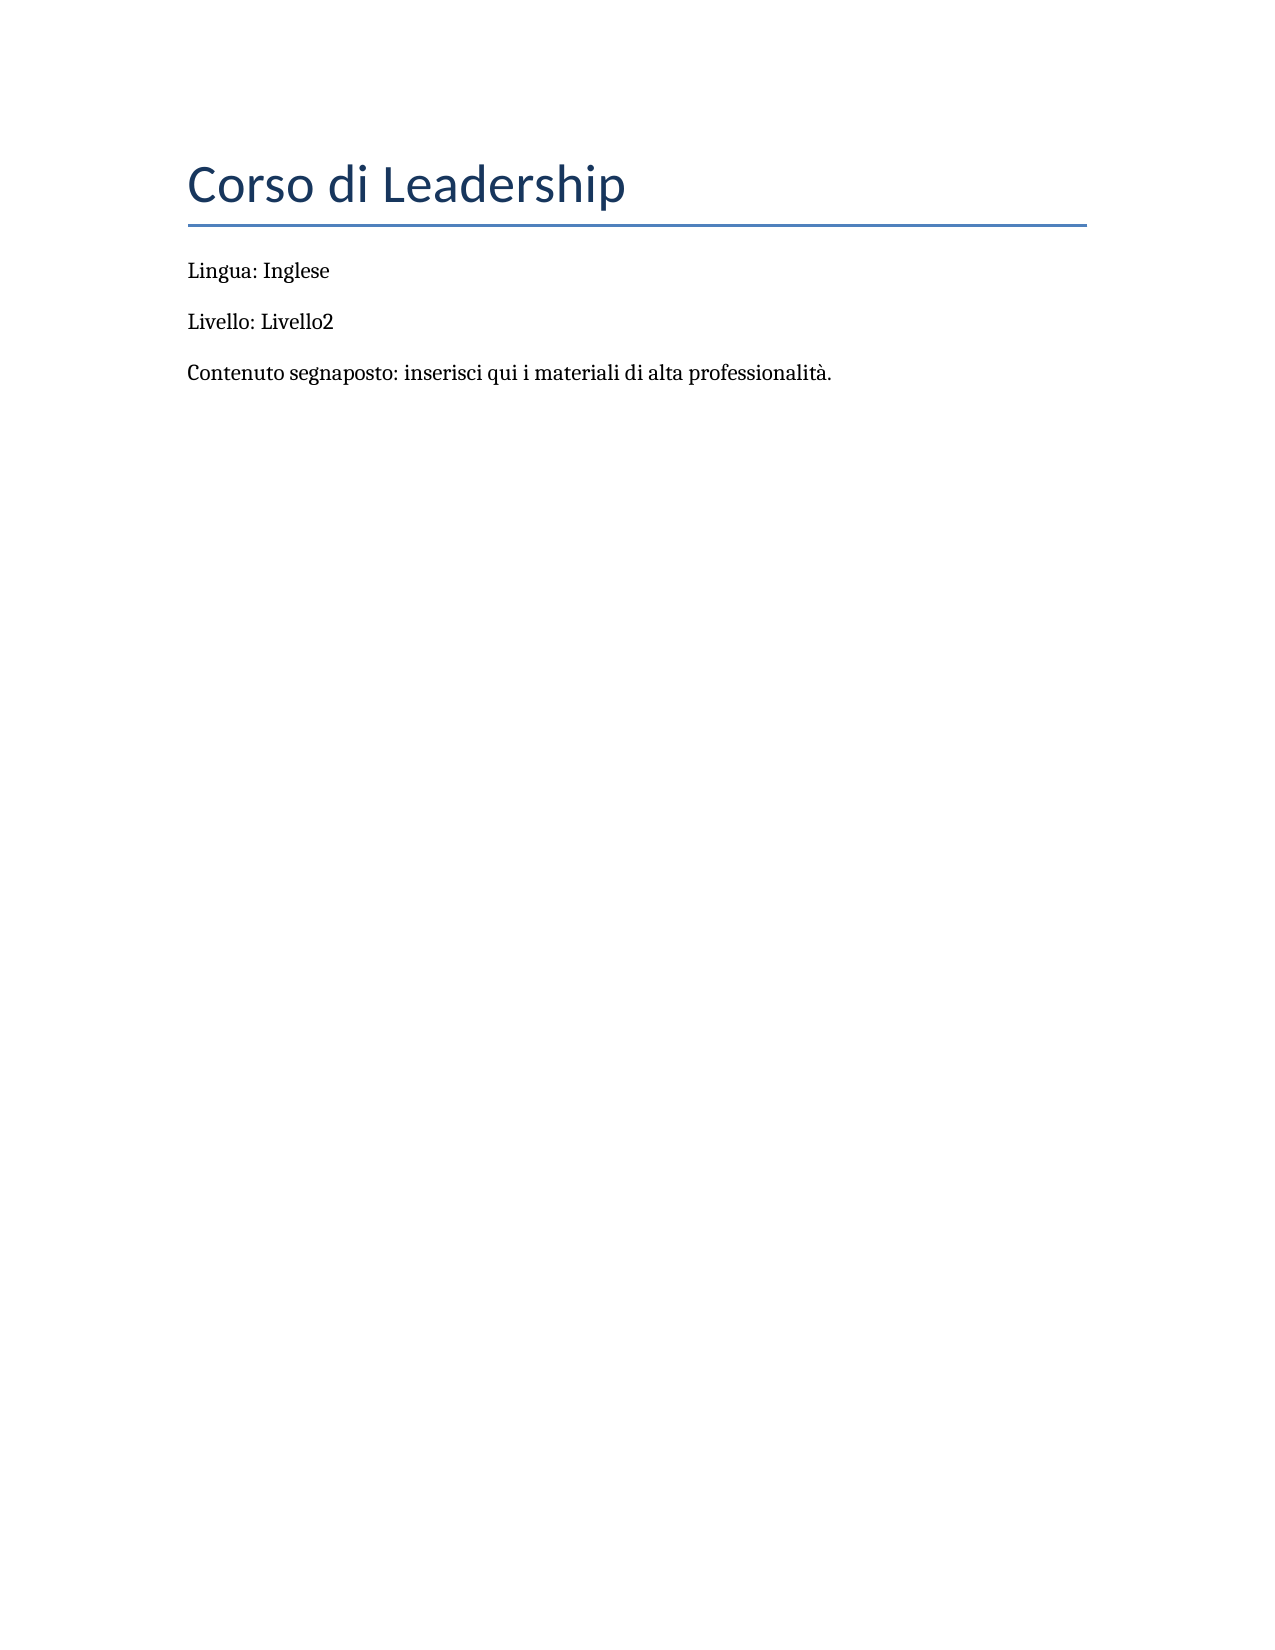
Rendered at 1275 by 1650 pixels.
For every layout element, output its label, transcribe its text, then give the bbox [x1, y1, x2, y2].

text Contenuto segnaposto: inserisci qui i materiali di alta professionalità. [187, 360, 1087, 386]
title Corso di Leadership [187, 150, 1087, 227]
text Lingua: Inglese [187, 258, 1087, 284]
text Livello: Livello2 [187, 309, 1087, 335]
